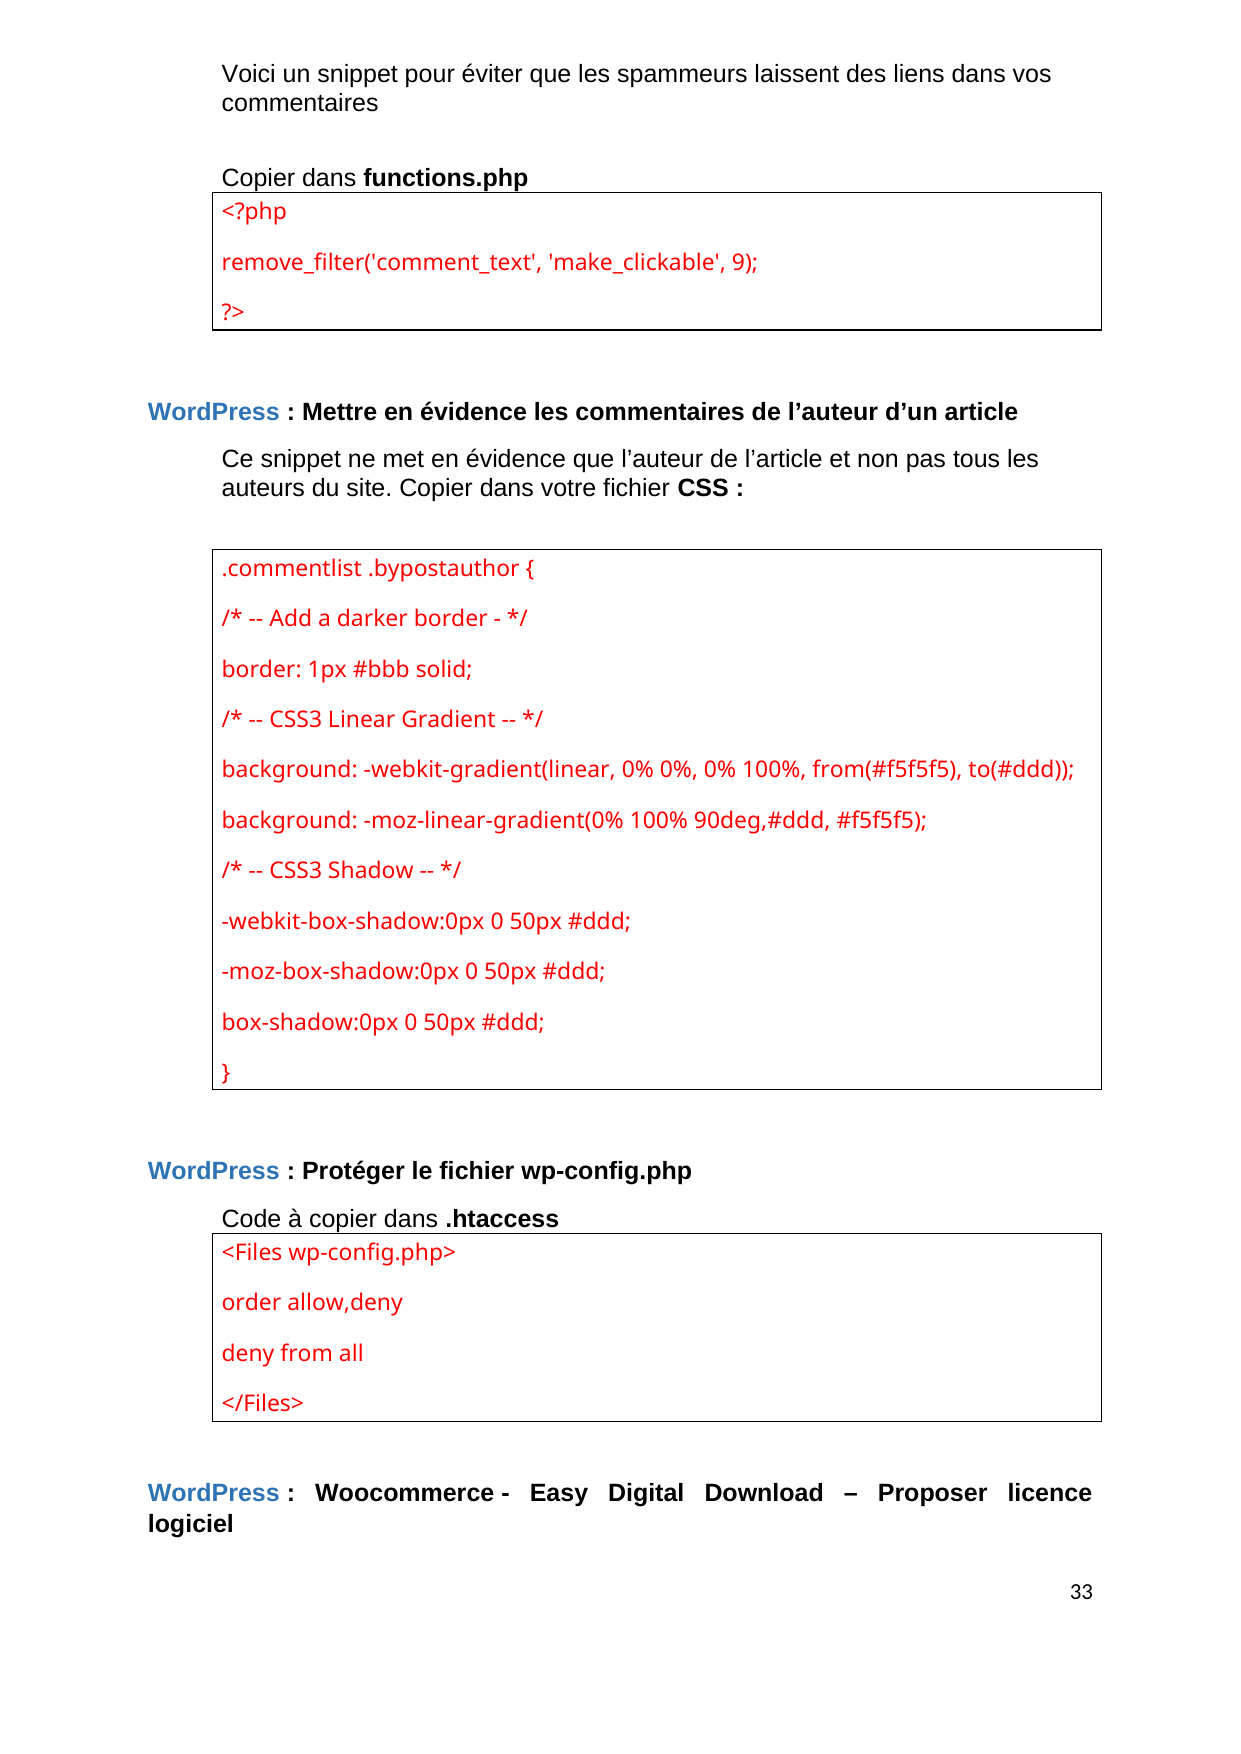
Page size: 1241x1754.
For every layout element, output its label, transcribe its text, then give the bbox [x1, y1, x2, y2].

text background: -moz-linear-gradient(0% 100% 90deg,#ddd, #f5f5f5); [213, 801, 1101, 835]
text Code à copier dans .htaccess [148, 1204, 1093, 1233]
text Copier dans functions.php [221, 163, 1093, 192]
text -webkit-box-shadow:0px 0 50px #ddd; [213, 902, 1101, 936]
text ?> [213, 293, 1101, 329]
text border: 1px #bbb solid; [213, 649, 1101, 684]
text </Files> [213, 1384, 1101, 1421]
subtitle WordPress : Protéger le fichier wp-config.php [148, 1156, 1093, 1185]
text Ce snippet ne met en évidence que l’auteur de l’article et non pas tous les auteurs du site. Copier dans votre fichier CSS : [221, 444, 1093, 502]
text /* -- Add a darker border - */ [213, 599, 1101, 633]
text <?php [213, 193, 1101, 227]
text Voici un snippet pour éviter que les spammeurs laissent des liens dans vos commentaires [221, 59, 1093, 117]
text /* -- CSS3 Shadow -- */ [213, 851, 1101, 886]
text } [213, 1053, 1101, 1089]
subtitle WordPress : Mettre en évidence les commentaires de l’auteur d’un article [148, 397, 1093, 425]
text order allow,deny [213, 1283, 1101, 1318]
text .commentlist .bypostauthor { [213, 550, 1101, 583]
text -moz-box-shadow:0px 0 50px #ddd; [213, 952, 1101, 986]
subtitle WordPress : Woocommerce - Easy Digital Download – Proposer licence logiciel [148, 1477, 1093, 1537]
text box-shadow:0px 0 50px #ddd; [213, 1002, 1101, 1037]
text background: -webkit-gradient(linear, 0% 0%, 0% 100%, from(#f5f5f5), to(#ddd)); [213, 750, 1101, 785]
text /* -- CSS3 Linear Gradient -- */ [213, 700, 1101, 734]
text remove_filter('comment_text', 'make_clickable', 9); [213, 243, 1101, 277]
text deny from all [213, 1334, 1101, 1368]
text <Files wp-config.php> [213, 1234, 1101, 1267]
